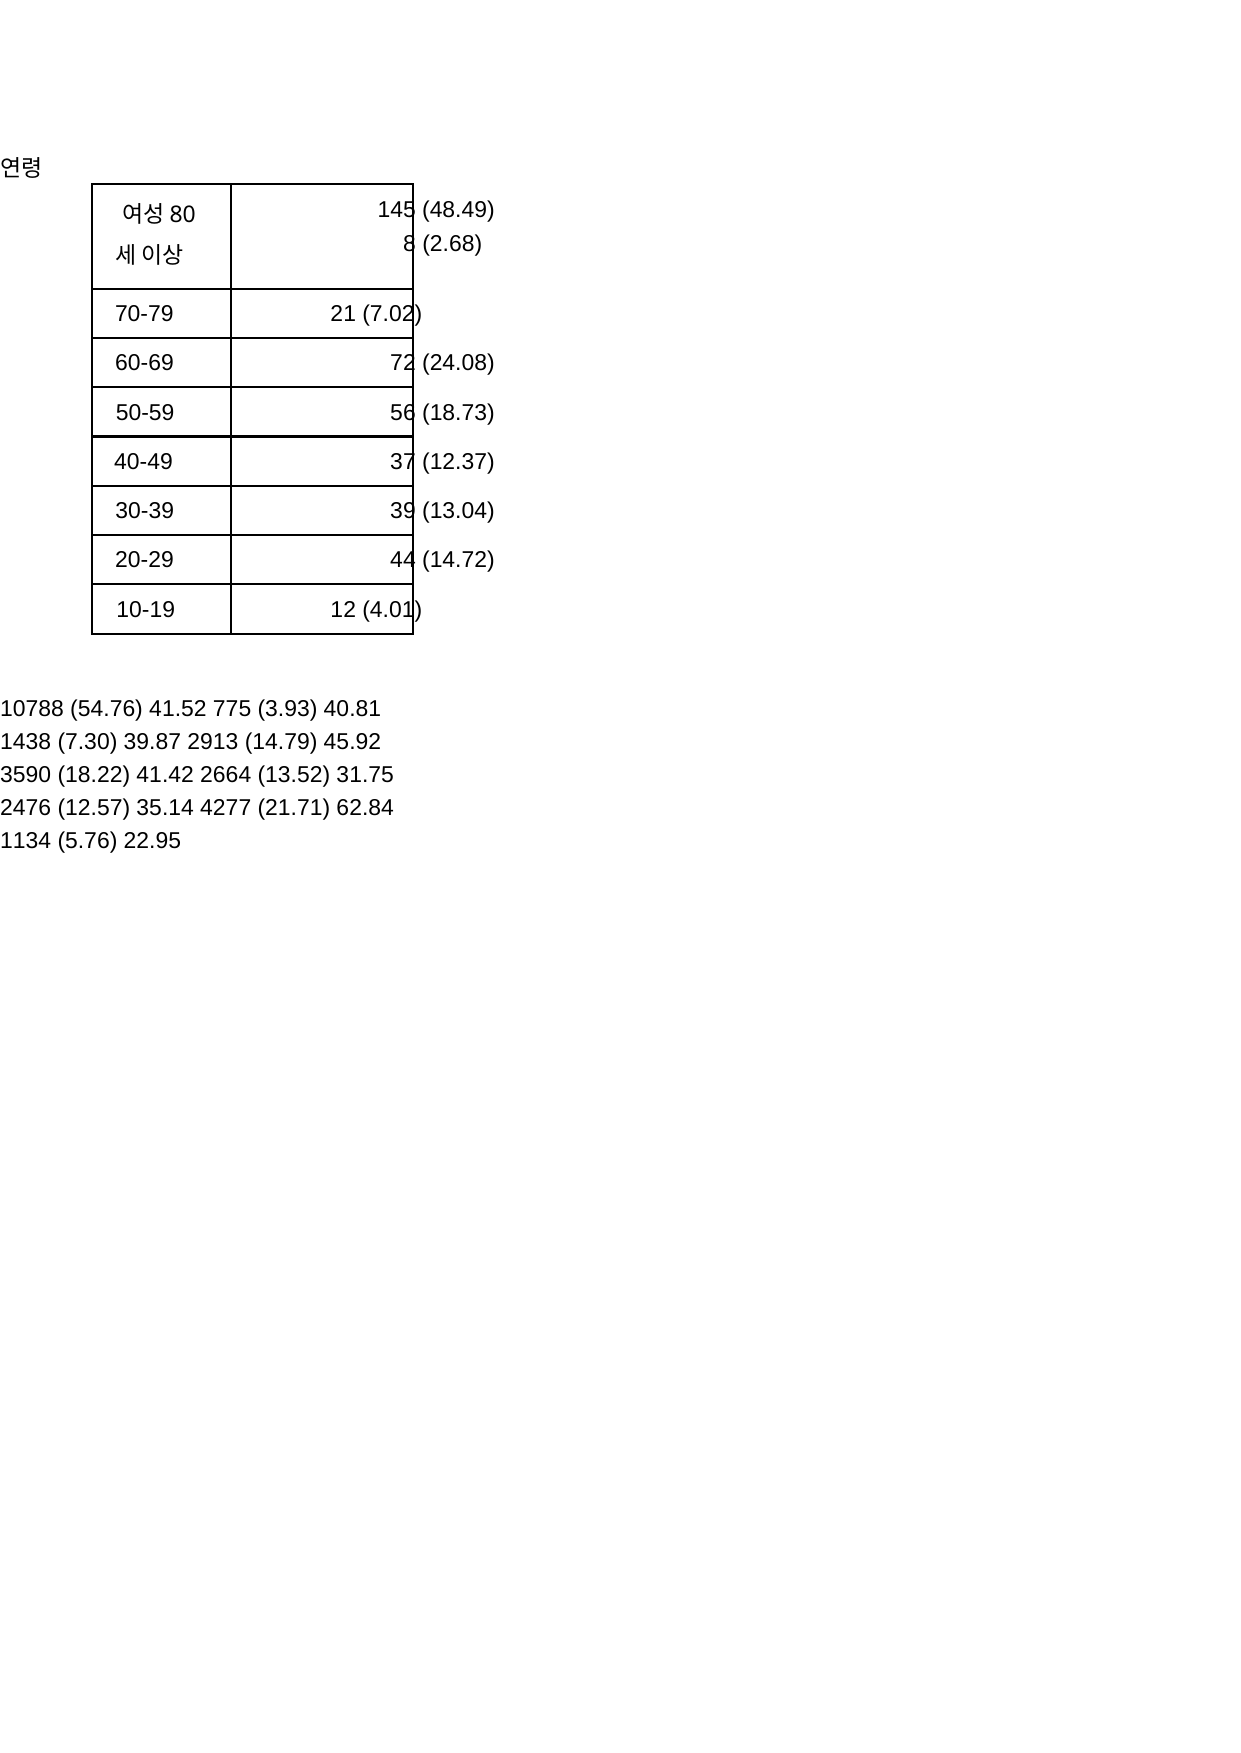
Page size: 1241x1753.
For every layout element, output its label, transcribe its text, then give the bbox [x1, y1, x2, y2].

table_cell 20-29 [93, 536, 230, 583]
text 연령 [0, 150, 413, 183]
table_cell 44 (14.72) [232, 536, 412, 583]
text 10788 (54.76) 41.52 775 (3.93) 40.81 1438 (7.30) 39.87 2913 (14.79) 45.92 3590 (18.22) 41.42 2664 (13.52) 31.75 2476 (12.57) 35.14 4277 (21.71) 62.84 1134 (5.76) 22.95 [0, 695, 413, 853]
table_header 여성80세 이상 [93, 185, 230, 287]
table_cell 60-69 [93, 339, 230, 386]
table_header 145 (48.49) 8 (2.68) [232, 185, 412, 287]
table_cell 21 (7.02) [232, 290, 412, 337]
table_cell 56 (18.73) [232, 388, 412, 435]
table_cell 37 (12.37) [232, 438, 412, 484]
table_cell 39 (13.04) [232, 487, 412, 534]
table_cell 40-49 [93, 438, 230, 484]
table_cell 50-59 [93, 388, 230, 435]
table_cell 12 (4.01) [232, 585, 412, 632]
table_cell 10-19 [93, 585, 230, 632]
table_cell 30-39 [93, 487, 230, 534]
table_cell 72 (24.08) [232, 339, 412, 386]
table_cell 70-79 [93, 290, 230, 337]
